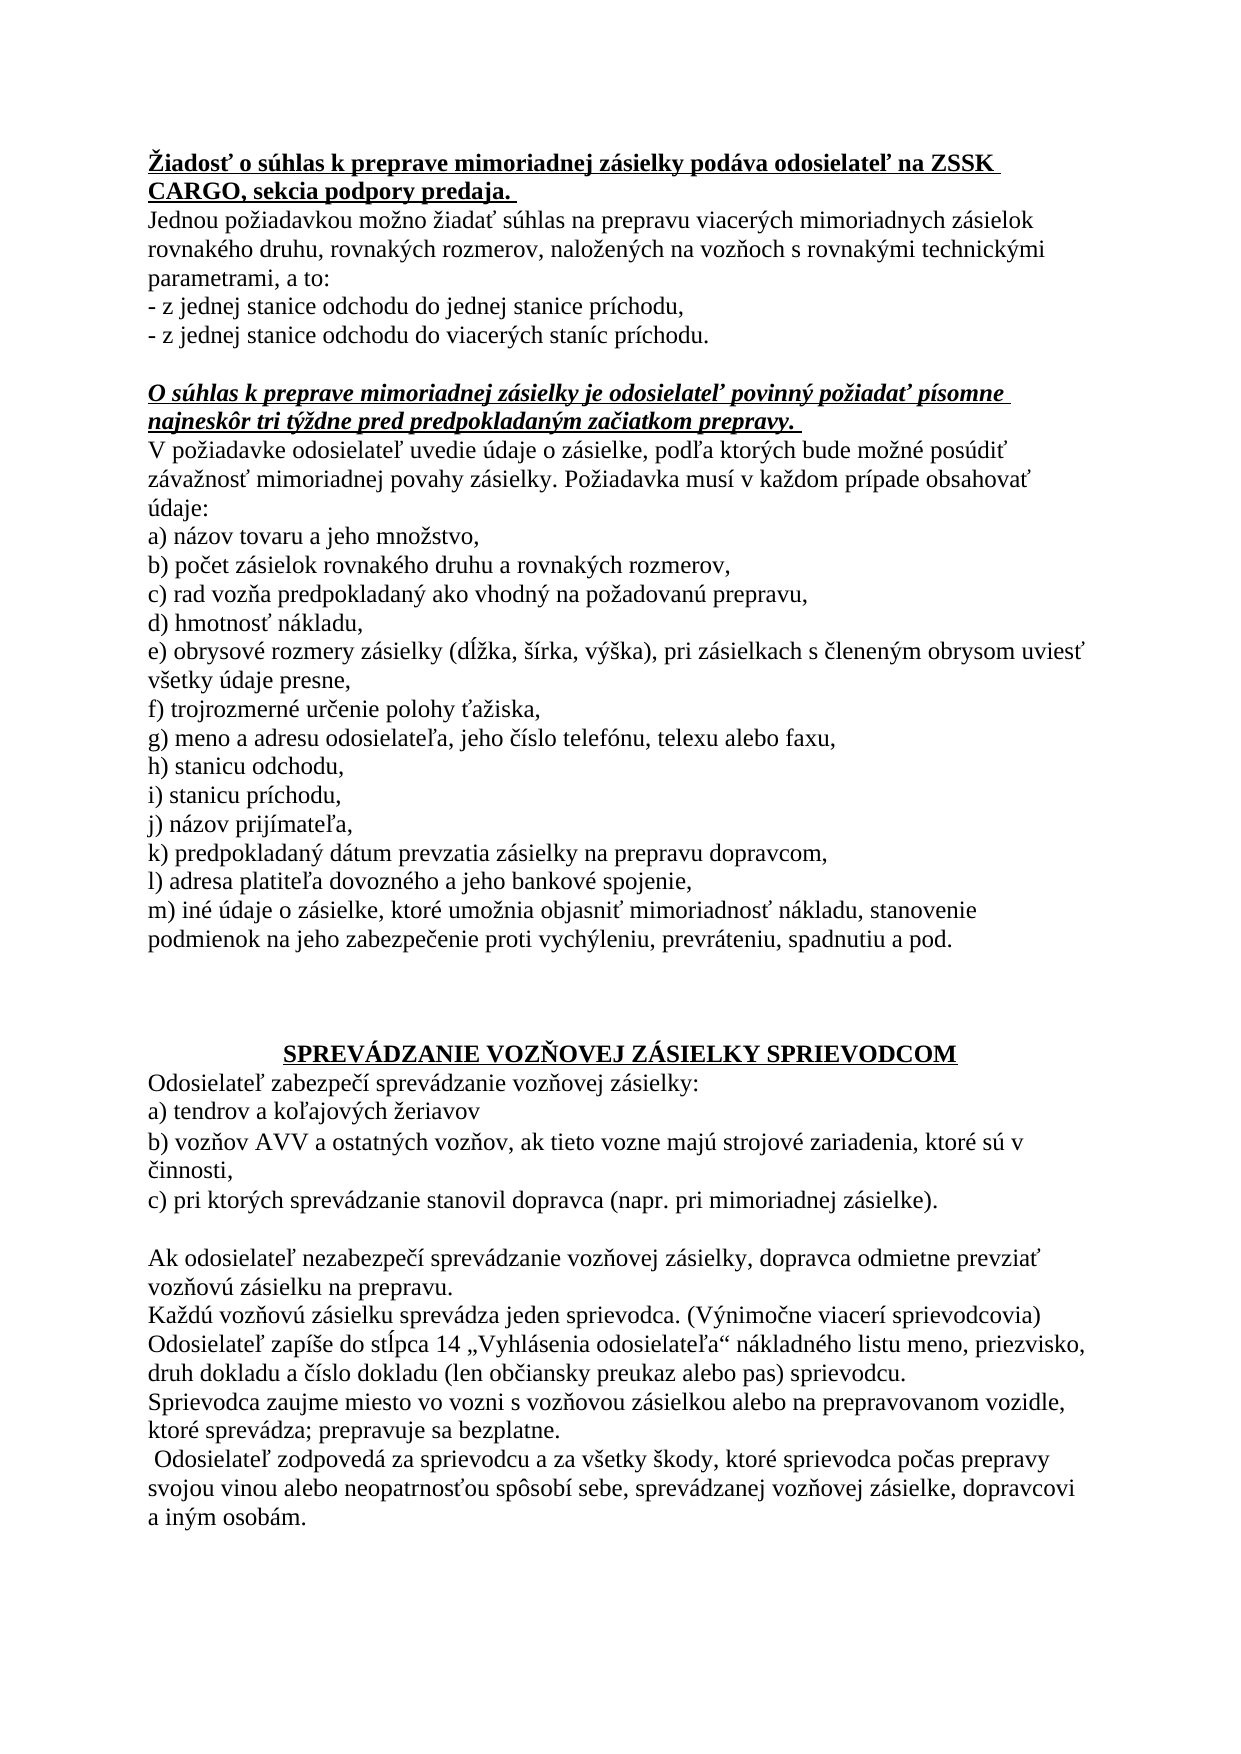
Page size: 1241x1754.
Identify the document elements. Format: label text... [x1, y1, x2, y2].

text k) predpokladaný dátum prevzatia zásielky na prepravu dopravcom, [148, 838, 1093, 866]
text a) názov tovaru a jeho množstvo, [148, 521, 1093, 550]
text b) vozňov AVV a ostatných vozňov, ak tieto vozne majú strojové zariadenia, ktoré sú v činnosti, [148, 1127, 1093, 1184]
text Žiadosť o súhlas k preprave mimoriadnej zásielky podáva odosielateľ na ZSSK CARGO, sekcia podpory predaja. [148, 148, 1093, 205]
text e) obrysové rozmery zásielky (dĺžka, šírka, výška), pri zásielkach s členeným obrysom uviesť všetky údaje presne, [148, 636, 1093, 694]
text - z jednej stanice odchodu do viacerých staníc príchodu. [148, 320, 1093, 349]
text b) počet zásielok rovnakého druhu a rovnakých rozmerov, [148, 550, 1093, 579]
text f) trojrozmerné určenie polohy ťažiska, [148, 694, 1093, 723]
text SPREVÁDZANIE VOZŇOVEJ ZÁSIELKY SPRIEVODCOM [148, 1039, 1093, 1068]
text m) iné údaje o zásielke, ktoré umožnia objasniť mimoriadnosť nákladu, stanovenie podmienok na jeho zabezpečenie proti vychýleniu, prevráteniu, spadnutiu a pod. [148, 895, 1093, 953]
text - z jednej stanice odchodu do jednej stanice príchodu, [148, 291, 1093, 320]
text c) rad vozňa predpokladaný ako vhodný na požadovanú prepravu, [148, 579, 1093, 608]
text c) pri ktorých sprevádzanie stanovil dopravca (napr. pri mimoriadnej zásielke). [148, 1185, 1093, 1214]
text V požiadavke odosielateľ uvedie údaje o zásielke, podľa ktorých bude možné posúdiť závažnosť mimoriadnej povahy zásielky. Požiadavka musí v každom prípade obsahovať údaje: [148, 435, 1093, 521]
text d) hmotnosť nákladu, [148, 608, 1093, 636]
text O súhlas k preprave mimoriadnej zásielky je odosielateľ povinný požiadať písomne najneskôr tri týždne pred predpokladaným začiatkom prepravy. [148, 378, 1093, 435]
text Každú vozňovú zásielku sprevádza jeden sprievodca. (Výnimočne viacerí sprievodcovia) [148, 1300, 1093, 1329]
text a) tendrov a koľajových žeriavov [148, 1096, 1093, 1125]
text g) meno a adresu odosielateľa, jeho číslo telefónu, telexu alebo faxu, [148, 723, 1093, 751]
text l) adresa platiteľa dovozného a jeho bankové spojenie, [148, 866, 1093, 895]
text Odosielateľ zabezpečí sprevádzanie vozňovej zásielky: [148, 1068, 1093, 1096]
text Odosielateľ zodpovedá za sprievodcu a za všetky škody, ktoré sprievodca počas prepravy svojou vinou alebo neopatrnosťou spôsobí sebe, sprevádzanej vozňovej zásielke, dopravcovi a iným osobám. [148, 1444, 1093, 1530]
text Ak odosielateľ nezabezpečí sprevádzanie vozňovej zásielky, dopravca odmietne prevziať vozňovú zásielku na prepravu. [148, 1243, 1093, 1300]
text Odosielateľ zapíše do stĺpca 14 „Vyhlásenia odosielateľa“ nákladného listu meno, priezvisko, druh dokladu a číslo dokladu (len občiansky preukaz alebo pas) sprievodcu. [148, 1329, 1093, 1387]
text Jednou požiadavkou možno žiadať súhlas na prepravu viacerých mimoriadnych zásielok rovnakého druhu, rovnakých rozmerov, naložených na vozňoch s rovnakými technickými parametrami, a to: [148, 205, 1093, 291]
text i) stanicu príchodu, [148, 780, 1093, 809]
text Sprievodca zaujme miesto vo vozni s vozňovou zásielkou alebo na prepravovanom vozidle, ktoré sprevádza; prepravuje sa bezplatne. [148, 1387, 1093, 1444]
text h) stanicu odchodu, [148, 751, 1093, 780]
text j) názov prijímateľa, [148, 809, 1093, 838]
